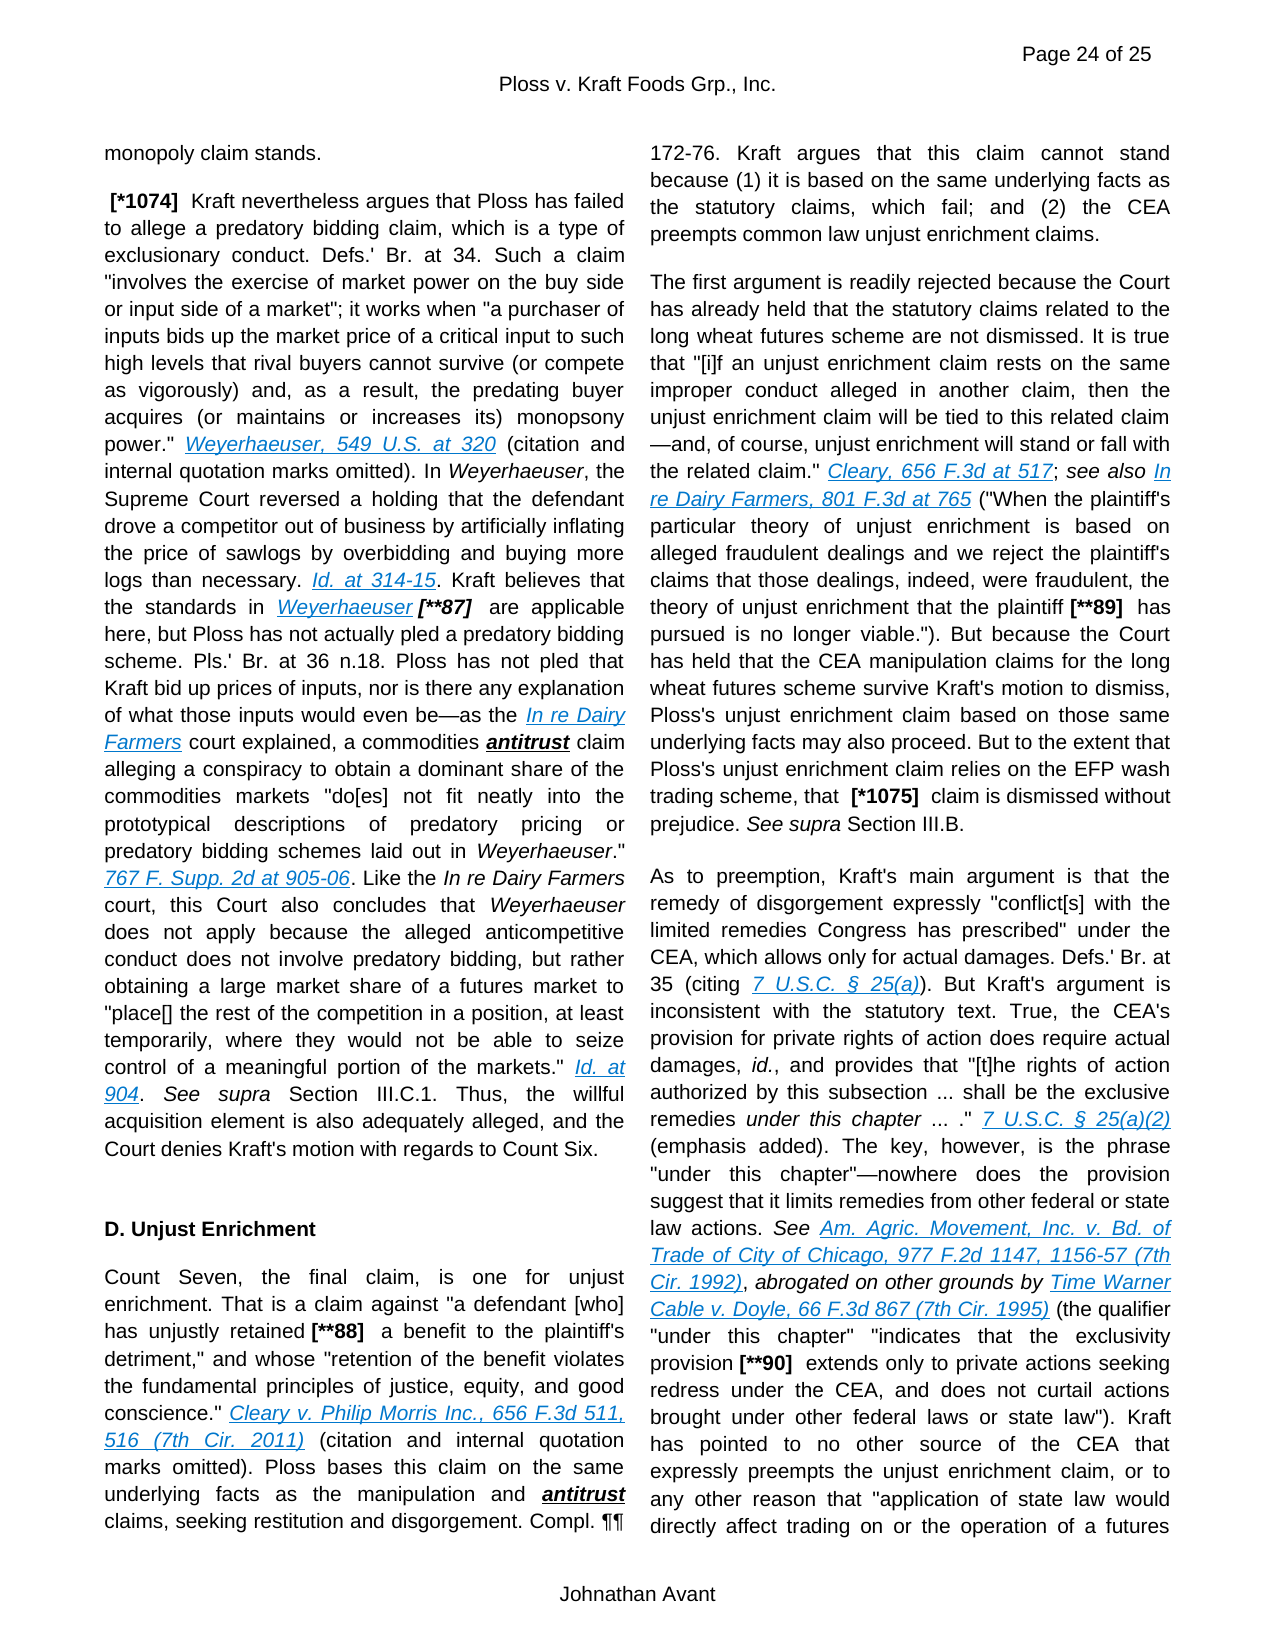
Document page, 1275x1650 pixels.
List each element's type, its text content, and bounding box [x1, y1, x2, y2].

text The first argument is readily rejected because the Court has already held that the statutory claims related to the long wheat futures scheme are not dismissed. It is true that "[i]f an unjust enrichment claim rests on the same improper conduct alleged in another claim, then the unjust enrichment claim will be tied to this related claim—and, of course, unjust enrichment will stand or fall with the related claim." Cleary, 656 F.3d at 517; see also In re Dairy Farmers, 801 F.3d at 765 ("When the plaintiff's particular theory of unjust enrichment is based on alleged fraudulent dealings and we reject the plaintiff's claims that those dealings, indeed, were fraudulent, the theory of unjust enrichment that the plaintiff [**89] has pursued is no longer viable."). But because the Court has held that the CEA manipulation claims for the long wheat futures scheme survive Kraft's motion to dismiss, Ploss's unjust enrichment claim based on those same underlying facts may also proceed. But to the extent that Ploss's unjust enrichment claim relies on the EFP wash trading scheme, that [*1075] claim is dismissed without prejudice. See supra Section III.B. [650, 267, 1171, 835]
text Count Seven, the final claim, is one for unjust enrichment. That is a claim against "a defendant [who] has unjustly retained [**88] a benefit to the plaintiff's detriment," and whose "retention of the benefit violates the fundamental principles of justice, equity, and good conscience." Cleary v. Philip Morris Inc., 656 F.3d 511, 516 (7th Cir. 2011) (citation and internal quotation marks omitted). Ploss bases this claim on the same underlying facts as the manipulation and antitrust claims, seeking restitution and disgorgement. Compl. ¶¶ 172-76. Kraft argues that this claim cannot stand because (1) it is based on the same underlying facts as the statutory claims, which fail; and (2) the CEA preempts common law unjust enrichment claims. [104, 1262, 625, 1533]
text [*1074] Kraft nevertheless argues that Ploss has failed to allege a predatory bidding claim, which is a type of exclusionary conduct. Defs.' Br. at 34. Such a claim "involves the exercise of market power on the buy side or input side of a market"; it works when "a purchaser of inputs bids up the market price of a critical input to such high levels that rival buyers cannot survive (or compete as vigorously) and, as a result, the predating buyer acquires (or maintains or increases its) monopsony power." Weyerhaeuser, 549 U.S. at 320 (citation and internal quotation marks omitted). In Weyerhaeuser, the Supreme Court reversed a holding that the defendant drove a competitor out of business by artificially inflating the price of sawlogs by overbidding and buying more logs than necessary. Id. at 314-15. Kraft believes that the standards in Weyerhaeuser [**87] are applicable here, but Ploss has not actually pled a predatory bidding scheme. Pls.' Br. at 36 n.18. Ploss has not pled that Kraft bid up prices of inputs, nor is there any explanation of what those inputs would even be—as the In re Dairy Farmers court explained, a commodities antitrust claim alleging a conspiracy to obtain a dominant share of the commodities markets "do[es] not fit neatly into the prototypical descriptions of predatory pricing or predatory bidding schemes laid out in Weyerhaeuser." 767 F. Supp. 2d at 905-06. Like the In re Dairy Farmers court, this Court also concludes that Weyerhaeuser does not apply because the alleged anticompetitive conduct does not involve predatory bidding, but rather obtaining a large market share of a futures market to "place[] the rest of the competition in a position, at least temporarily, where they would not be able to seize control of a meaningful portion of the markets." Id. at 904. See supra Section III.C.1. Thus, the willful acquisition element is also adequately alleged, and the Court denies Kraft's motion with regards to Count Six. [104, 185, 625, 1160]
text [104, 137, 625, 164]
text Count Seven, the final claim, is one for unjust enrichment. That is a claim against "a defendant [who] has unjustly retained [**88] a benefit to the plaintiff's detriment," and whose "retention of the benefit violates the fundamental principles of justice, equity, and good conscience." Cleary v. Philip Morris Inc., 656 F.3d 511, 516 (7th Cir. 2011) (citation and internal quotation marks omitted). Ploss bases this claim on the same underlying facts as the manipulation and antitrust claims, seeking restitution and disgorgement. Compl. ¶¶ 172-76. Kraft argues that this claim cannot stand because (1) it is based on the same underlying facts as the statutory claims, which fail; and (2) the CEA preempts common law unjust enrichment claims. [650, 137, 1171, 246]
text D. Unjust Enrichment [104, 1185, 625, 1241]
